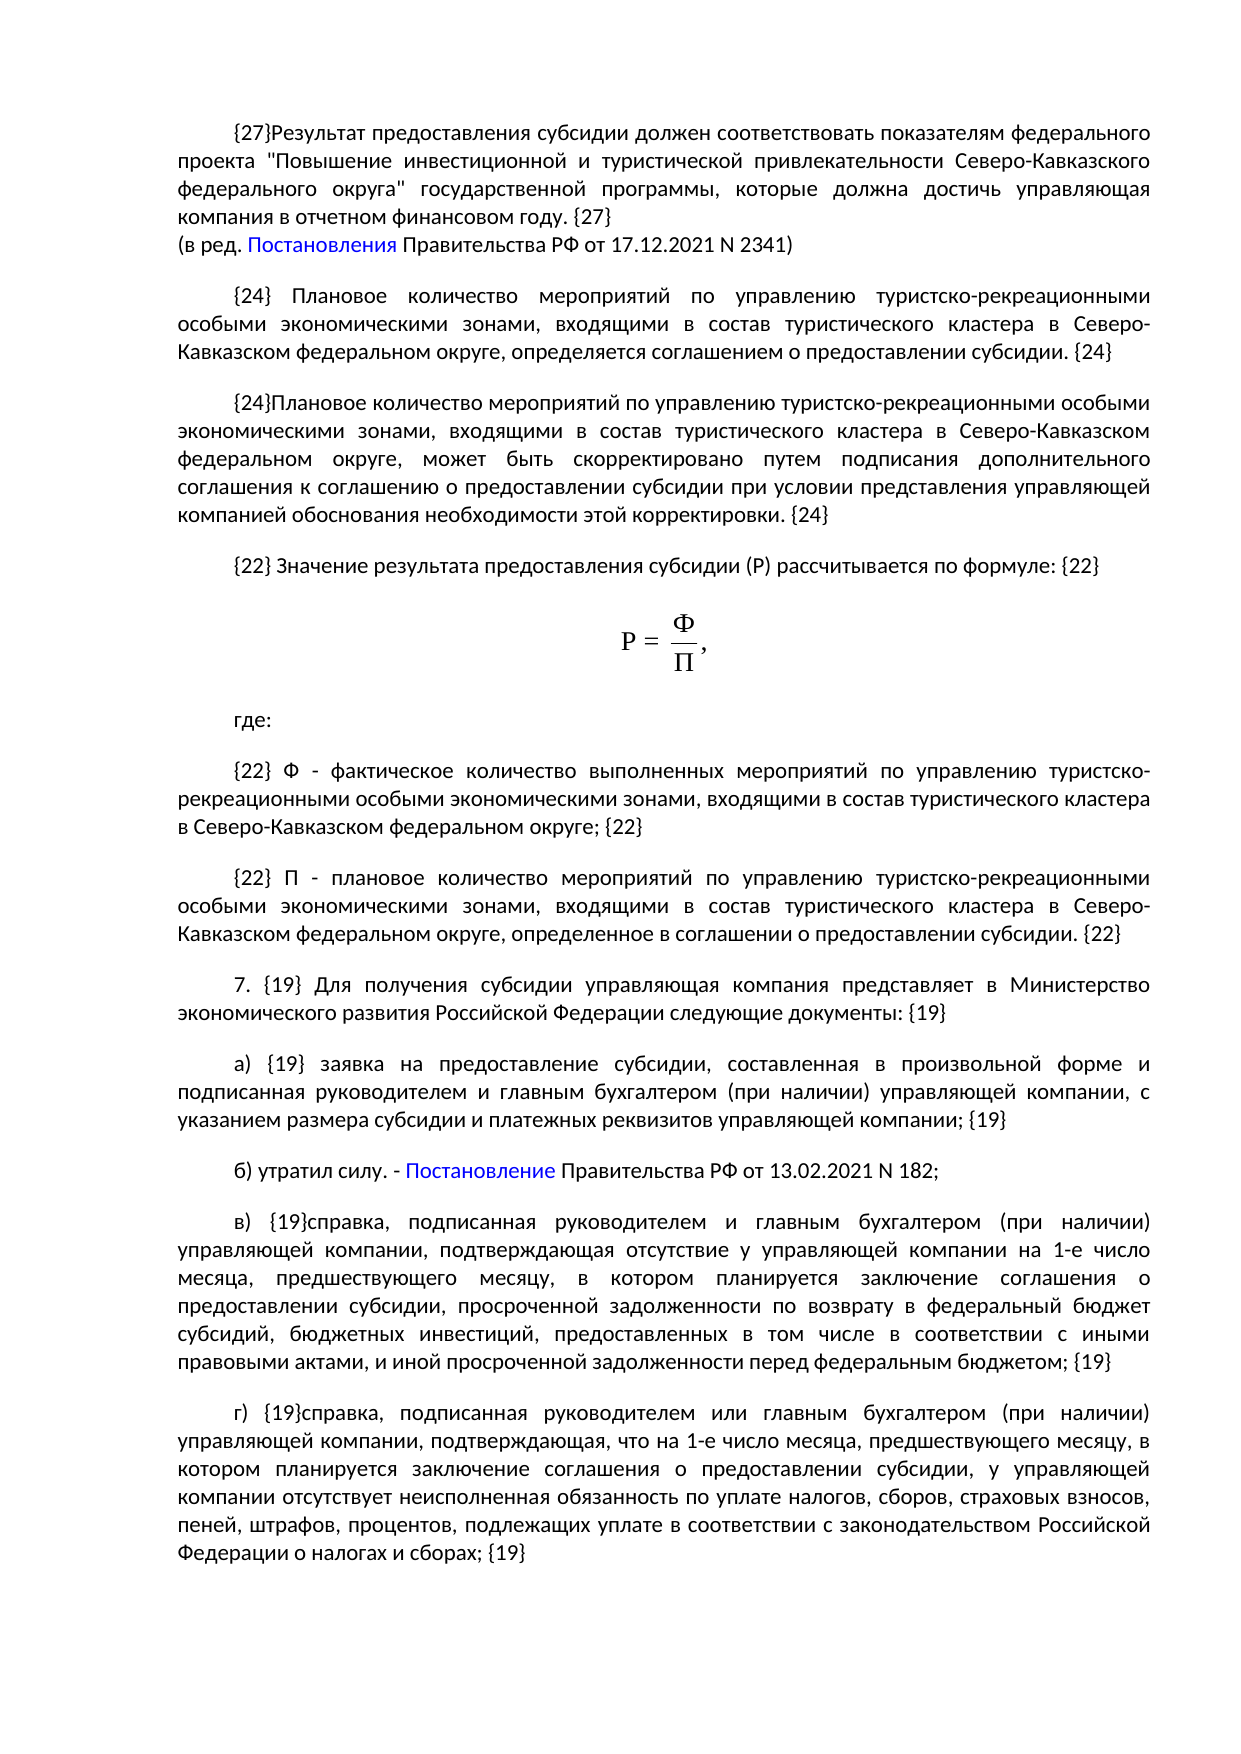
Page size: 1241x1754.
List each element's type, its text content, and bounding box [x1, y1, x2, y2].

text {22} Значение результата предоставления субсидии (Р) рассчитывается по формуле: {22} [177, 551, 1152, 579]
text {24}Плановое количество мероприятий по управлению туристско-рекреационными особыми экономическими зонами, входящими в состав туристического кластера в Северо-Кавказском федеральном округе, может быть скорректировано путем подписания дополнительного соглашения к соглашению о предоставлении субсидии при условии представления управляющей компанией обоснования необходимости этой корректировки. {24} [177, 388, 1152, 528]
text {24} Плановое количество мероприятий по управлению туристско-рекреационными особыми экономическими зонами, входящими в состав туристического кластера в Северо-Кавказском федеральном округе, определяется соглашением о предоставлении субсидии. {24} [177, 281, 1152, 365]
text 7. {19} Для получения субсидии управляющая компания представляет в Министерство экономического развития Российской Федерации следующие документы: {19} [177, 970, 1152, 1026]
text {22} Ф - фактическое количество выполненных мероприятий по управлению туристско-рекреационными особыми экономическими зонами, входящими в состав туристического кластера в Северо-Кавказском федеральном округе; {22} [177, 756, 1152, 840]
text {27}Результат предоставления субсидии должен соответствовать показателям федерального проекта "Повышение инвестиционной и туристической привлекательности Северо-Кавказского федерального округа" государственной программы, которые должна достичь управляющая компания в отчетном финансовом году. {27} [177, 118, 1152, 230]
text б) утратил силу. - Постановление Правительства РФ от 13.02.2021 N 182; [177, 1156, 1152, 1184]
text {22} П - плановое количество мероприятий по управлению туристско-рекреационными особыми экономическими зонами, входящими в состав туристического кластера в Северо-Кавказском федеральном округе, определенное в соглашении о предоставлении субсидии. {22} [177, 863, 1152, 947]
text а) {19} заявка на предоставление субсидии, составленная в произвольной форме и подписанная руководителем и главным бухгалтером (при наличии) управляющей компании, с указанием размера субсидии и платежных реквизитов управляющей компании; {19} [177, 1049, 1152, 1133]
text г) {19}справка, подписанная руководителем или главным бухгалтером (при наличии) управляющей компании, подтверждающая, что на 1-е число месяца, предшествующего месяцу, в котором планируется заключение соглашения о предоставлении субсидии, у управляющей компании отсутствует неисполненная обязанность по уплате налогов, сборов, страховых взносов, пеней, штрафов, процентов, подлежащих уплате в соответствии с законодательством Российской Федерации о налогах и сборах; {19} [177, 1398, 1152, 1566]
text в) {19}справка, подписанная руководителем и главным бухгалтером (при наличии) управляющей компании, подтверждающая отсутствие у управляющей компании на 1-е число месяца, предшествующего месяцу, в котором планируется заключение соглашения о предоставлении субсидии, просроченной задолженности по возврату в федеральный бюджет субсидий, бюджетных инвестиций, предоставленных в том числе в соответствии с иными правовыми актами, и иной просроченной задолженности перед федеральным бюджетом; {19} [177, 1207, 1152, 1375]
text где: [177, 705, 1152, 733]
text (в ред. Постановления Правительства РФ от 17.12.2021 N 2341) [177, 230, 1152, 258]
